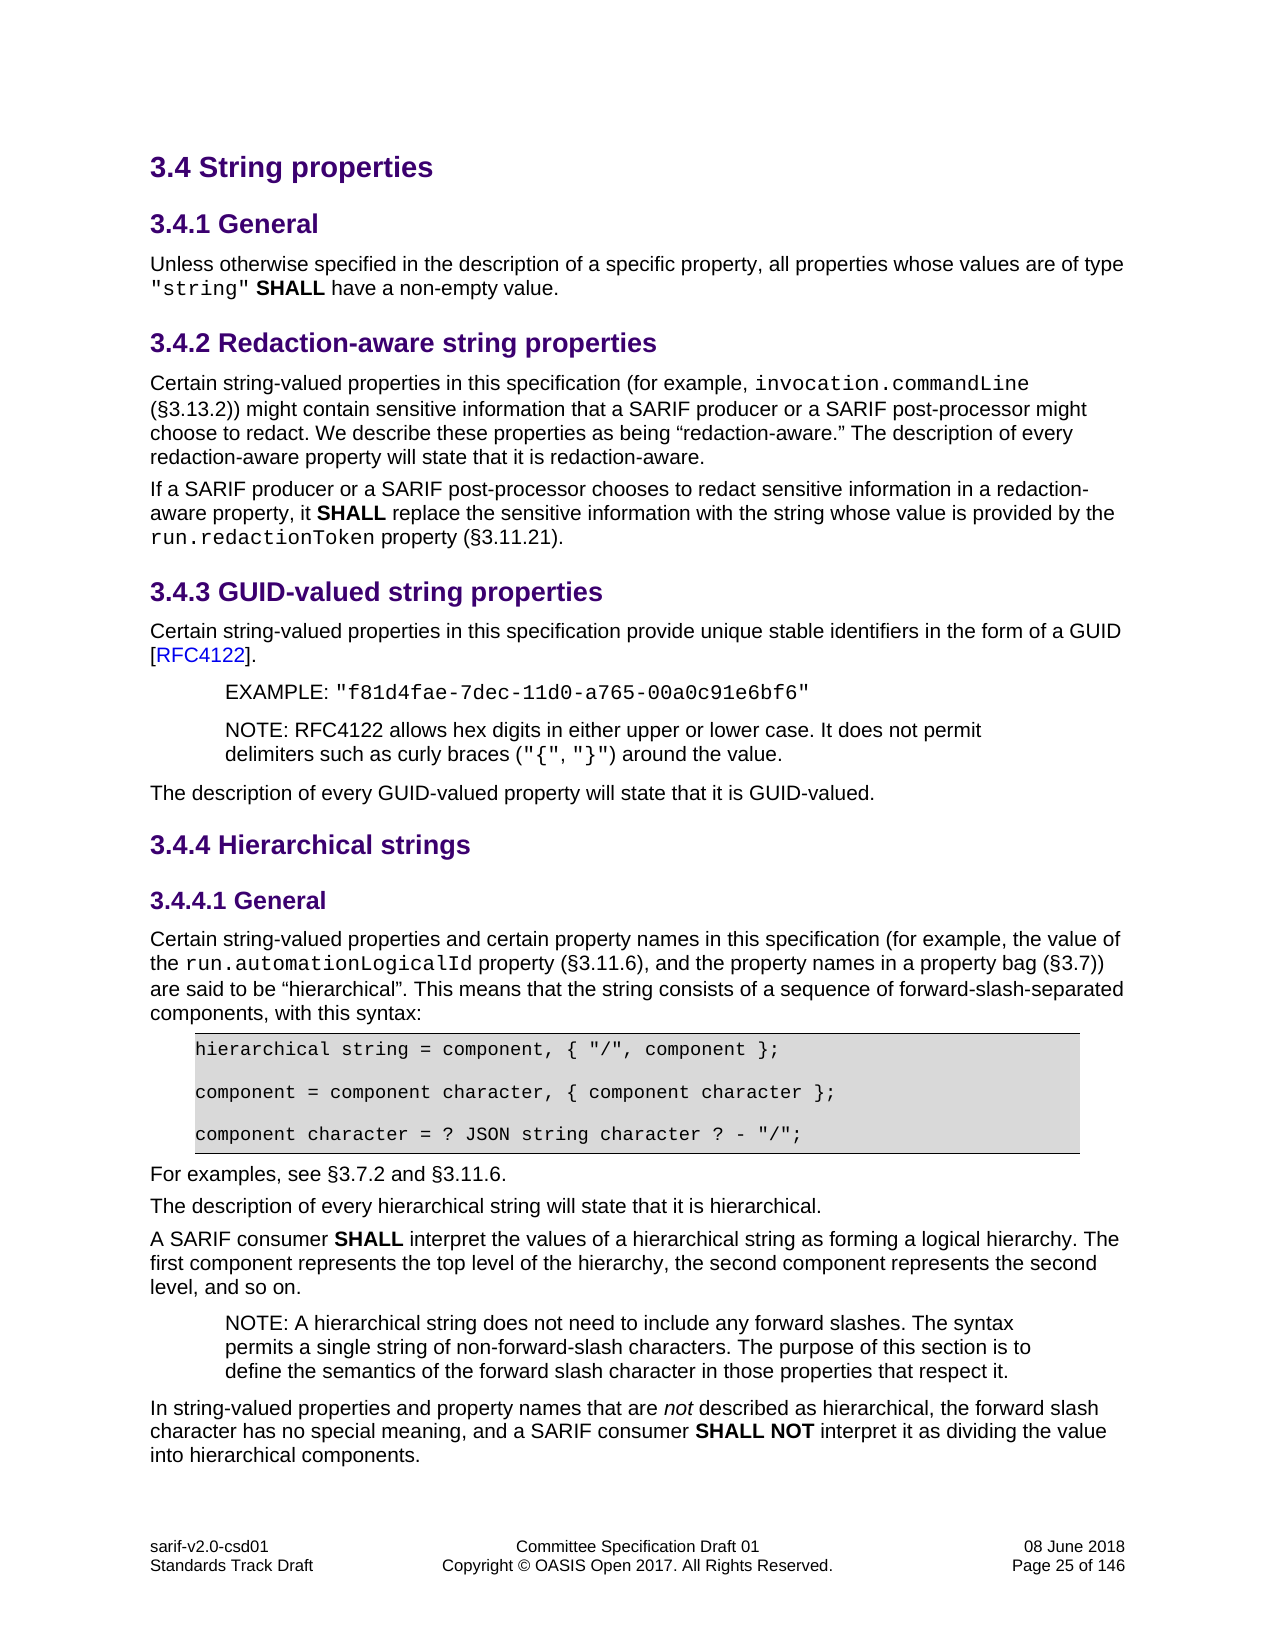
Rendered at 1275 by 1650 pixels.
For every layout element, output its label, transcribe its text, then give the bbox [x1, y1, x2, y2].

text A SARIF consumer SHALL interpret the values of a hierarchical string as forming a logical hierarchy. The first component represents the top level of the hierarchy, the second component represents the second level, and so on. [150, 1227, 1125, 1298]
text The description of every GUID-valued property will state that it is GUID-valued. [150, 780, 1125, 804]
subtitle General [150, 208, 1125, 240]
text Unless otherwise specified in the description of a specific property, all properties whose values are of type "string" SHALL have a non-empty value. [150, 252, 1125, 302]
subtitle Hierarchical strings [150, 829, 1125, 861]
text If a SARIF producer or a SARIF post-processor chooses to redact sensitive information in a redaction-aware property, it SHALL replace the sensitive information with the string whose value is provided by the run.redactionToken property (§3.11.21). [150, 477, 1125, 551]
text Certain string-valued properties in this specification provide unique stable identifiers in the form of a GUID [RFC4122]. [150, 619, 1125, 667]
subtitle Redaction-aware string properties [150, 327, 1125, 358]
text component character = ? JSON string character ? - "/"; [195, 1118, 1080, 1153]
subtitle String properties [150, 150, 1125, 183]
text hierarchical string = component, { "/", component }; [195, 1034, 1080, 1054]
text Certain string-valued properties in this specification (for example, invocation.commandLine (§3.13.2)) might contain sensitive information that a SARIF producer or a SARIF post-processor might choose to redact. We describe these properties as being “redaction-aware.” The description of every redaction-aware property will state that it is redaction-aware. [150, 371, 1125, 468]
text The description of every hierarchical string will state that it is hierarchical. [150, 1194, 1125, 1218]
text EXAMPLE: "f81d4fae-7dec-11d0-a765-00a0c91e6bf6" [225, 680, 1050, 706]
text For examples, see §3.7.2 and §3.11.6. [150, 1162, 1125, 1186]
text NOTE: A hierarchical string does not need to include any forward slashes. The syntax permits a single string of non-forward-slash characters. The purpose of this section is to define the semantics of the forward slash character in those properties that respect it. [225, 1311, 1050, 1383]
text Certain string-valued properties and certain property names in this specification (for example, the value of the run.automationLogicalId property (§3.11.6), and the property names in a property bag (§3.7)) are said to be “hierarchical”. This means that the string consists of a sequence of forward-slash-separated components, with this syntax: [150, 927, 1125, 1024]
subtitle GUID-valued string properties [150, 576, 1125, 607]
subtitle General [150, 886, 1125, 914]
text In string-valued properties and property names that are not described as hierarchical, the forward slash character has no special meaning, and a SARIF consumer SHALL NOT interpret it as dividing the value into hierarchical components. [150, 1395, 1125, 1467]
text component = component character, { component character }; [195, 1075, 1080, 1097]
text NOTE: RFC4122 allows hex digits in either upper or lower case. It does not permit delimiters such as curly braces ("{", "}") around the value. [225, 718, 1050, 768]
